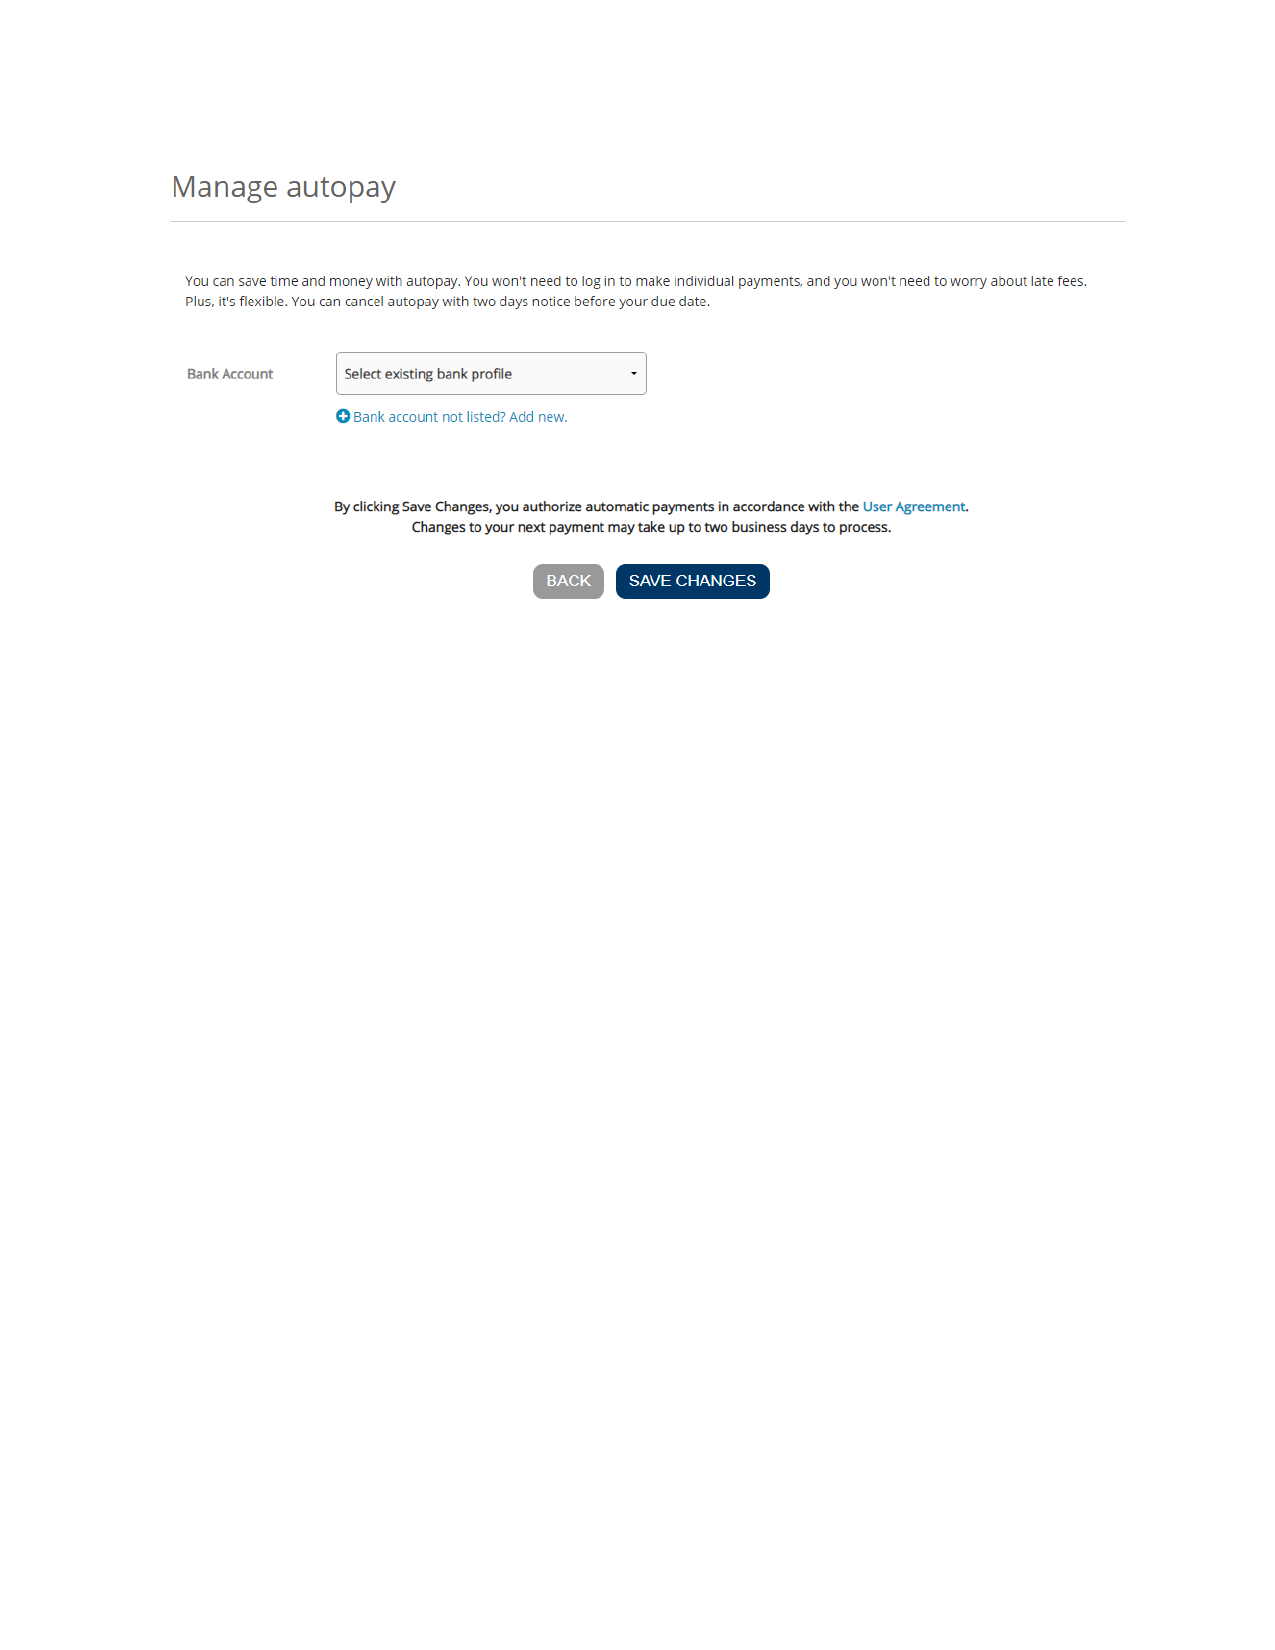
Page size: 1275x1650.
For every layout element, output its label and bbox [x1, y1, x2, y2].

picture [150, 150, 1125, 711]
